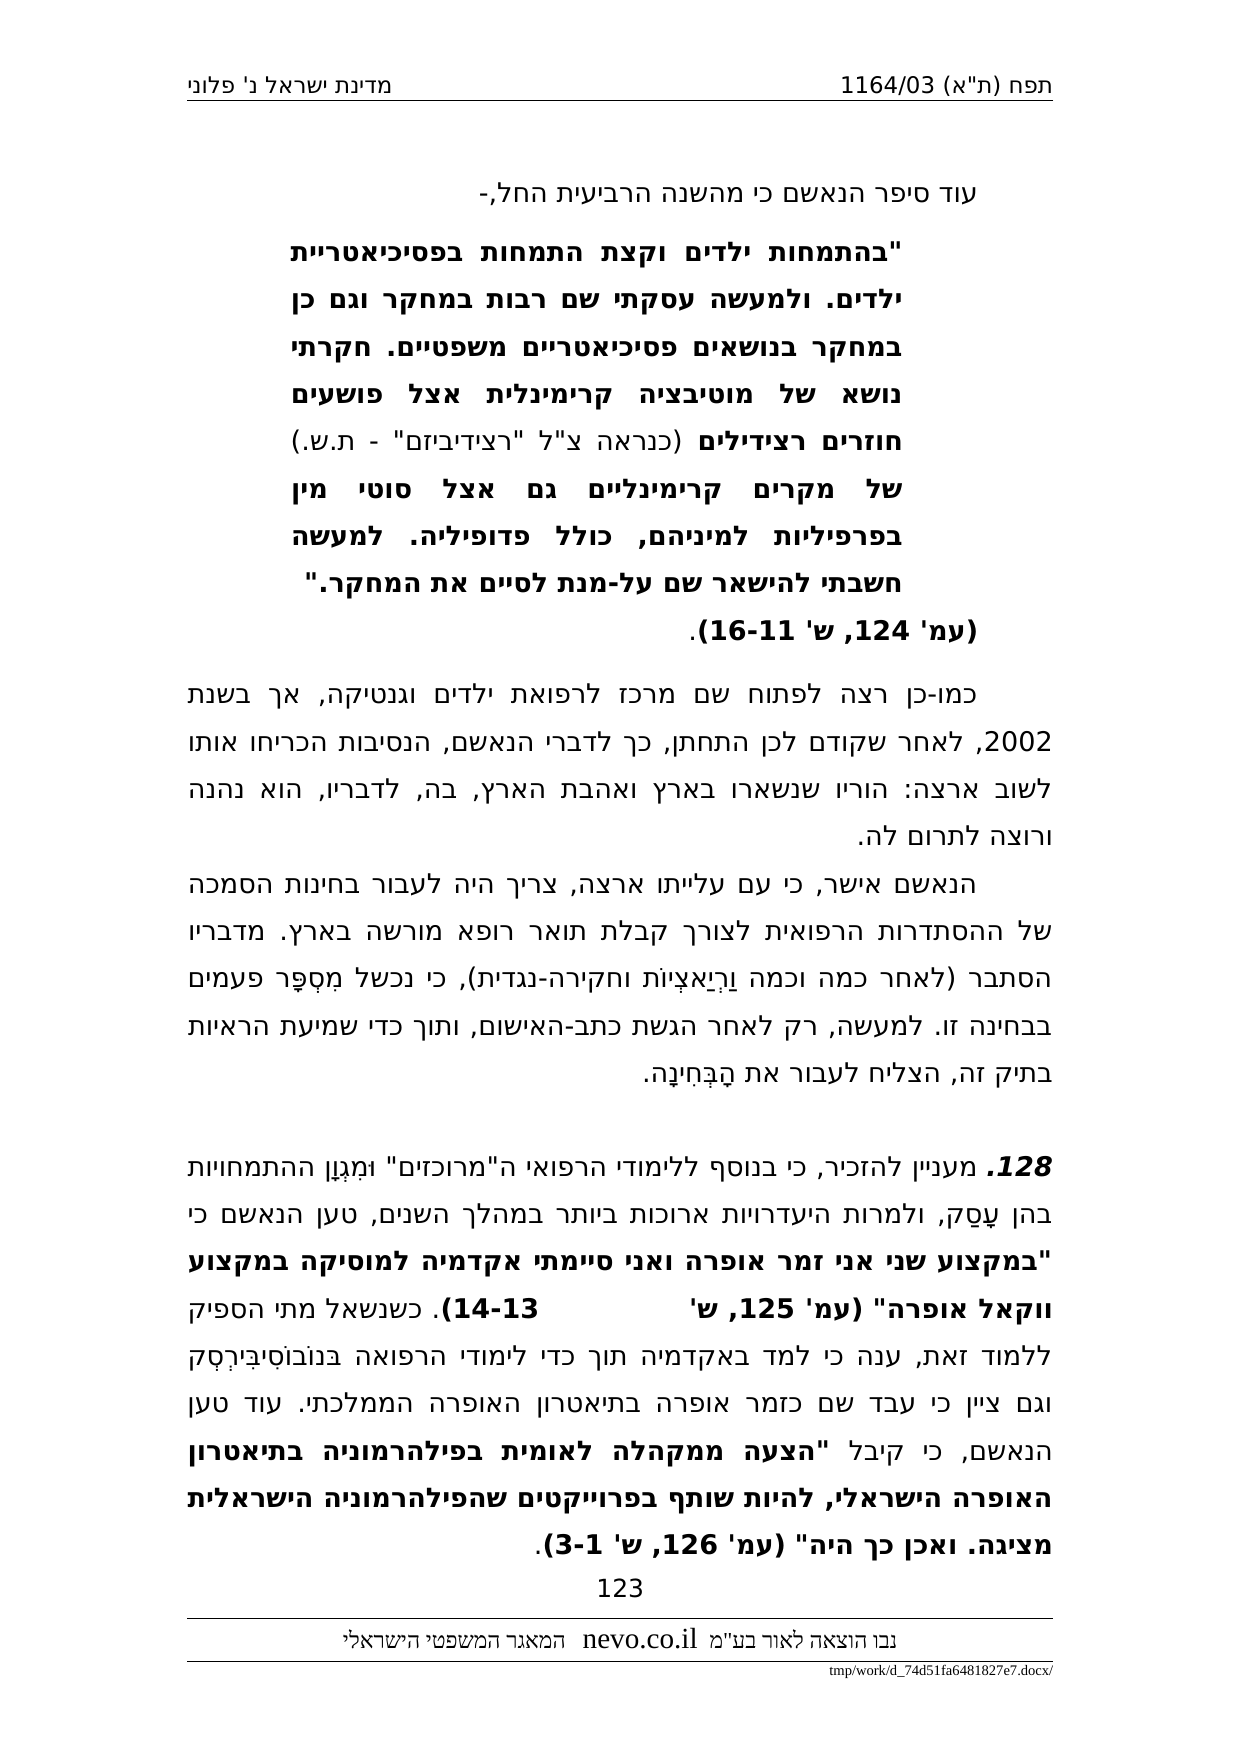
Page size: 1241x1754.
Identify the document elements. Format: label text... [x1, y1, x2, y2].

text "בהתמחות ילדים וקצת התמחות בפסיכיאטריית ילדים. ולמעשה עסקתי שם רבות במחקר וגם כן במחקר בנושאים פסיכיאטריים משפטיים. חקרתי נושא של מוטיבציה קרימינלית אצל פושעים חוזרים רצידילים (כנראה צ"ל "רצידיביזם" - ת.ש.) של מקרים קרימינליים גם אצל סוטי מין בפרפיליות למיניהם, כולל פדופיליה. למעשה חשבתי להישאר שם על-מנת לסיים את המחקר." [291, 236, 903, 599]
text (עמ' 124, ש' 16-11). [187, 615, 1053, 646]
text 128. מעניין להזכיר, כי בנוסף ללימודי הרפואי ה"מרוכזים" וּמִגְוָן ההתמחויות בהן עָסַק, ולמרות היעדרויות ארוכות ביותר במהלך השנים, טען הנאשם כי "במקצוע שני אני זמר אופרה ואני סיימתי אקדמיה למוסיקה במקצוע ווקאל אופרה" (עמ' 125, ש' 14-13). כשנשאל מתי הספיק ללמוד זאת, ענה כי למד באקדמיה תוך כדי לימודי הרפואה בּנוֹבוֹסִיבִּירְסְק וגם ציין כי עבד שם כזמר אופרה בתיאטרון האופרה הממלכתי. עוד טען הנאשם, כי קיבל "הצעה ממקהלה לאומית בפילהרמוניה בתיאטרון האופרה הישראלי, להיות שותף בפרוייקטים שהפילהרמוניה הישראלית מציגה. ואכן כך היה" (עמ' 126, ש' 3-1). [187, 1151, 1053, 1561]
text הנאשם אישר, כי עם עלייתו ארצה, צריך היה לעבור בחינות הסמכה של ההסתדרות הרפואית לצורך קבלת תואר רופא מורשה בארץ. מדבריו הסתבר (לאחר כמה וכמה וַרְיַאצְיוֹת וחקירה-נגדית), כי נכשל מִסְפָּר פעמים בבחינה זו. למעשה, רק לאחר הגשת כתב-האישום, ותוך כדי שמיעת הראיות בתיק זה, הצליח לעבור את הָבְּחִינָה. [187, 868, 1053, 1089]
text כמו-כן רצה לפתוח שם מרכז לרפואת ילדים וגנטיקה, אך בשנת 2002, לאחר שקודם לכן התחתן, כך לדברי הנאשם, הנסיבות הכריחו אותו לשוב ארצה: הוריו שנשארו בארץ ואהבת הארץ, בה, לדבריו, הוא נהנה ורוצה לתרום לה. [187, 679, 1053, 852]
text עוד סיפר הנאשם כי מהשנה הרביעית החל,- [187, 177, 1053, 209]
